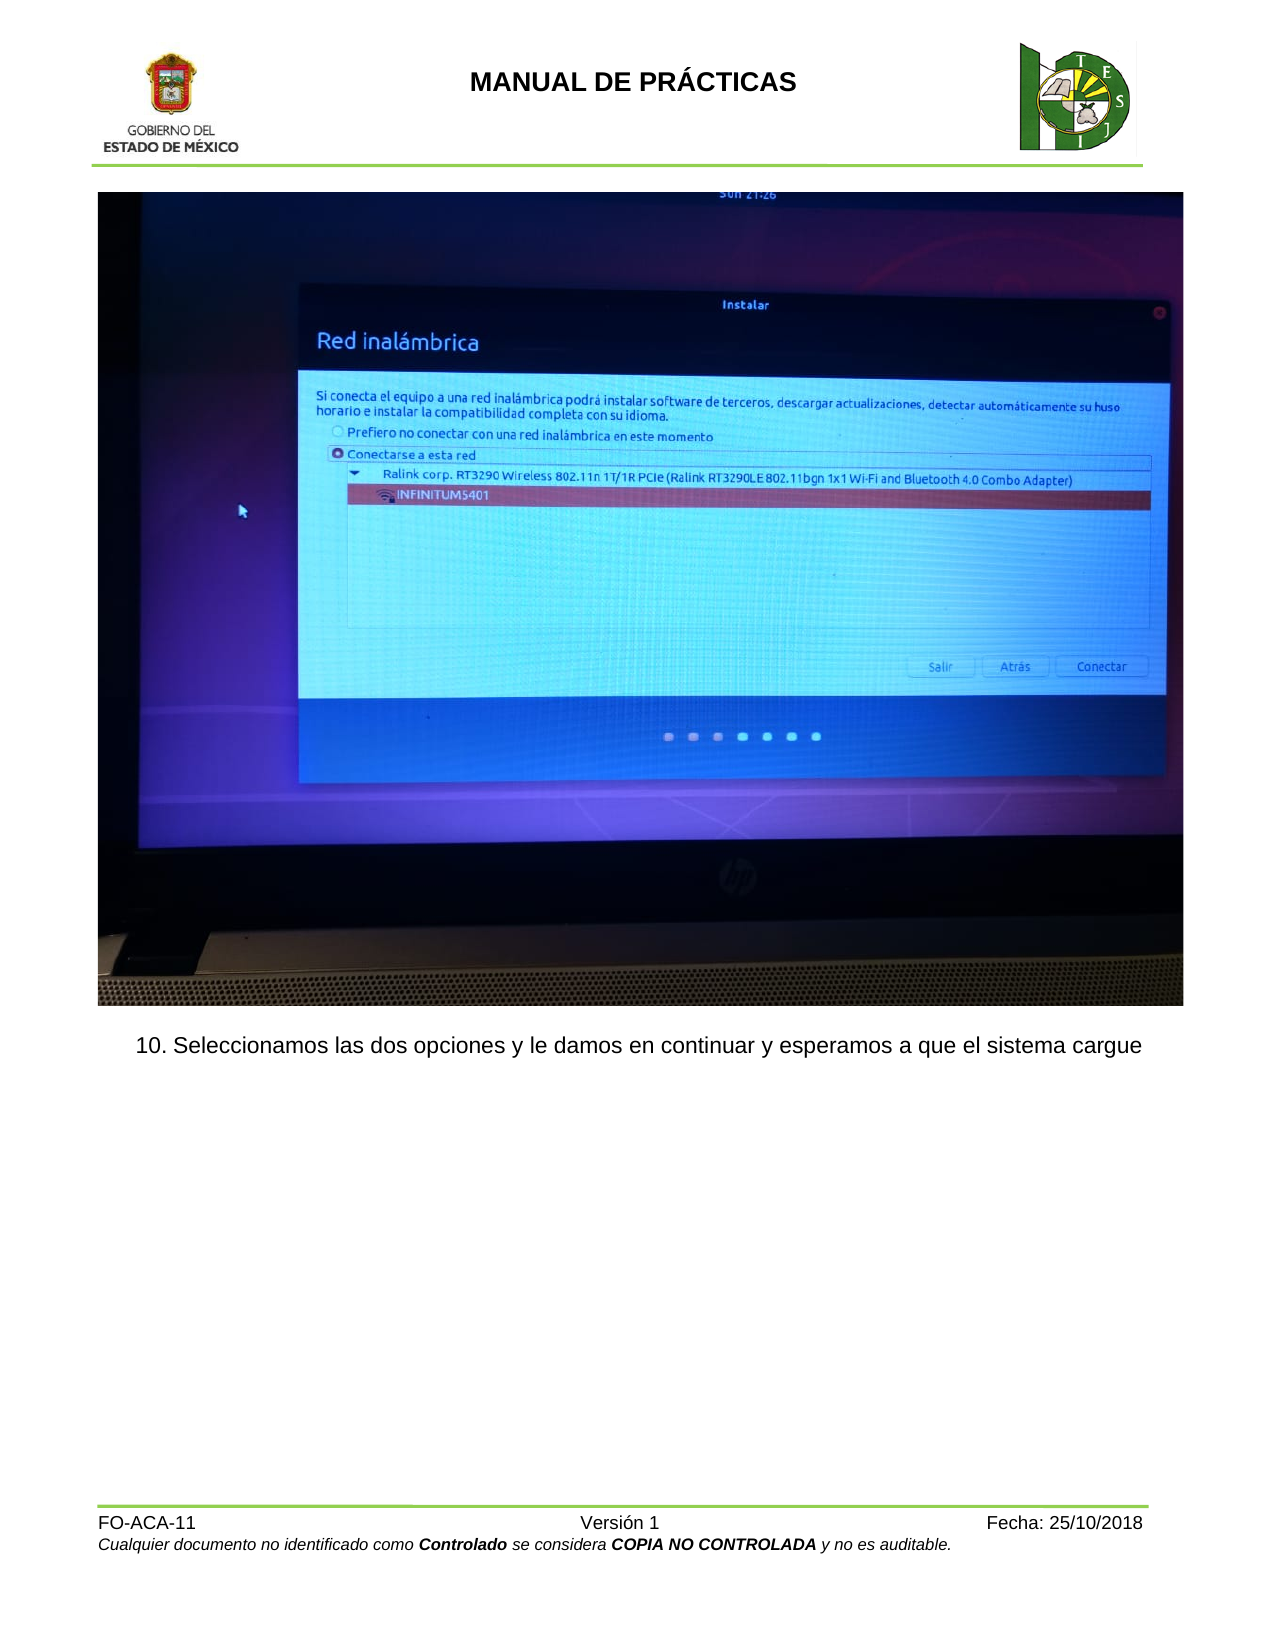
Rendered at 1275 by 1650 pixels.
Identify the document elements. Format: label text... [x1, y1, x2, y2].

picture [97, 192, 1184, 1006]
picture [1018, 41, 1137, 157]
picture [95, 42, 241, 161]
list Seleccionamos las dos opciones y le damos en continuar y esperamos a que el sistema cargue [135, 1032, 1183, 1059]
